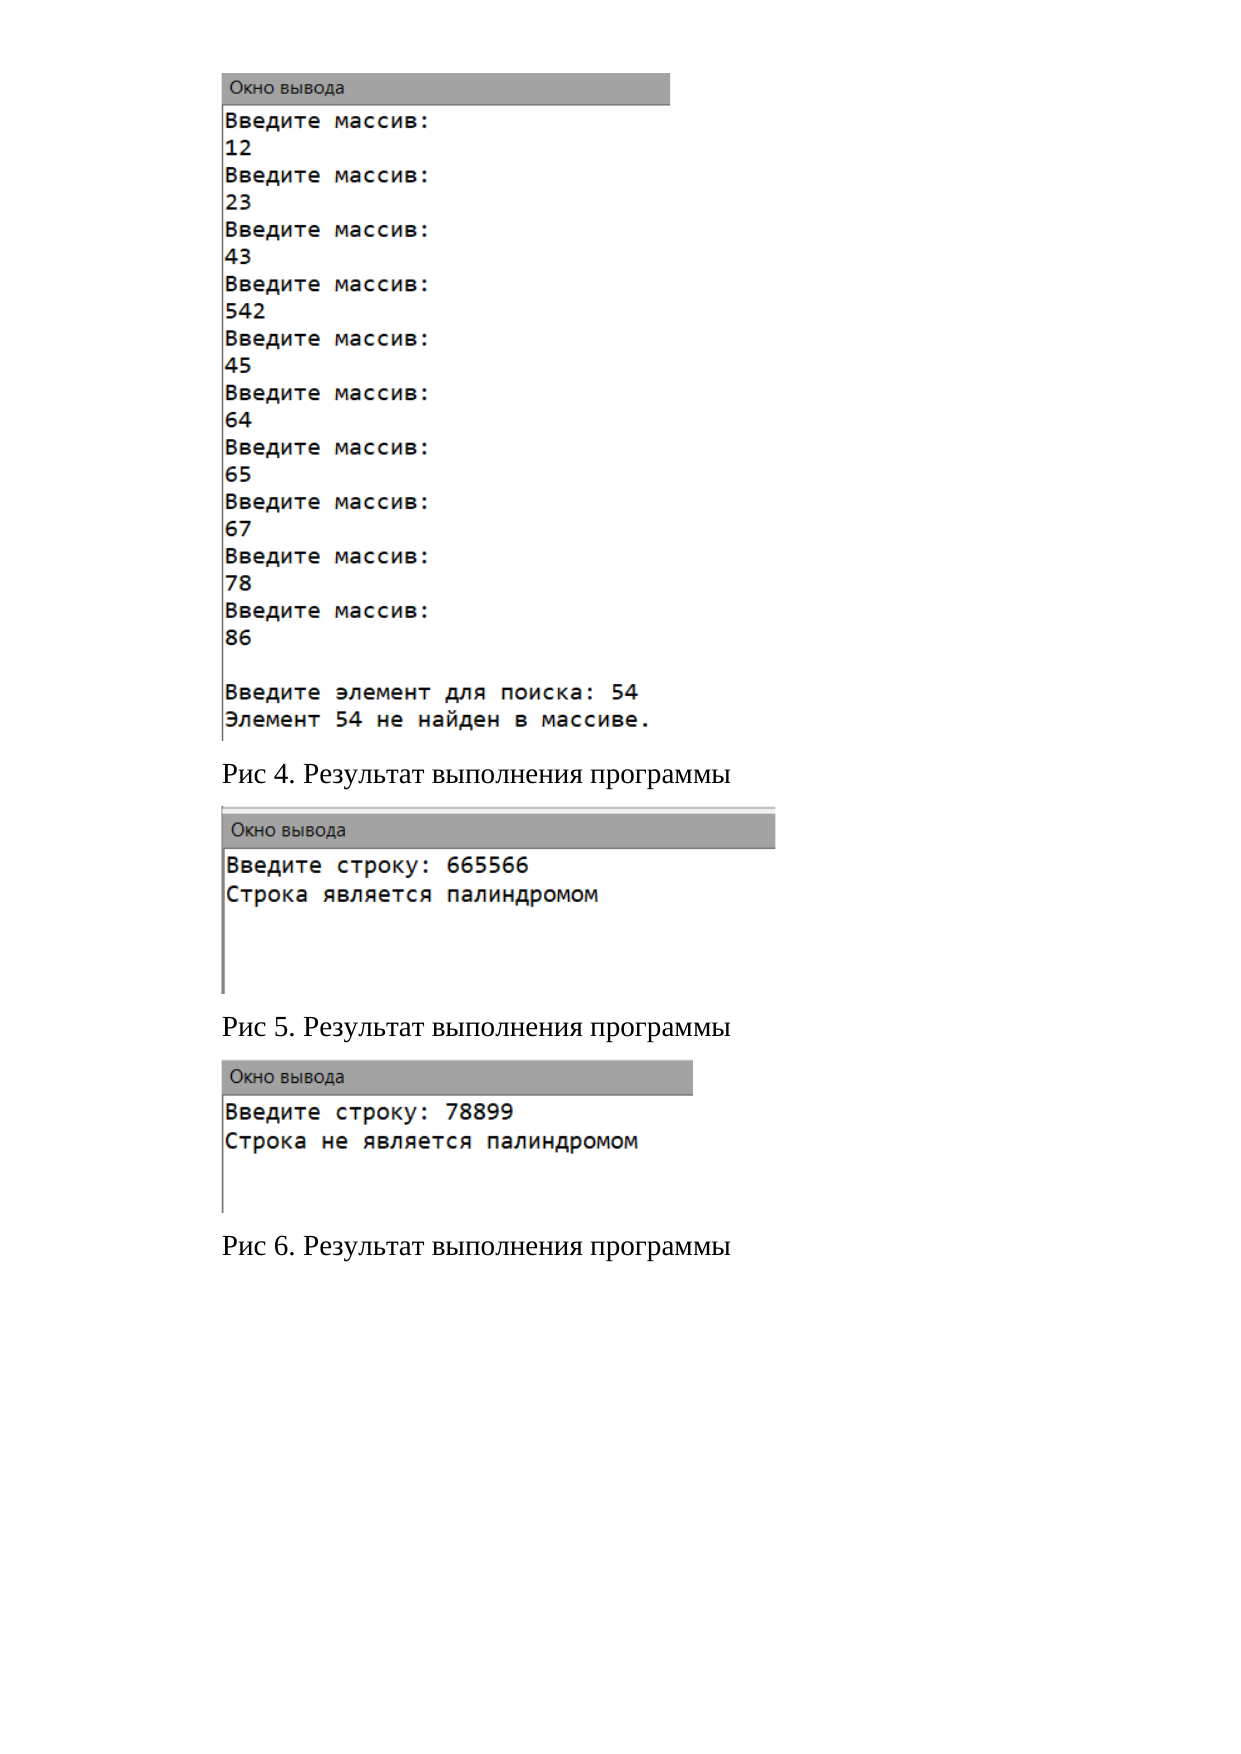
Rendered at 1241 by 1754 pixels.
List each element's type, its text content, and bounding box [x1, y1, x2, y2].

text Рис 4. Результат выполнения программы [177, 756, 1152, 789]
text Рис 6. Результат выполнения программы [177, 1228, 1152, 1262]
picture [221, 73, 671, 741]
picture [221, 806, 776, 994]
text Рис 5. Результат выполнения программы [177, 1009, 1152, 1042]
picture [221, 1059, 693, 1213]
